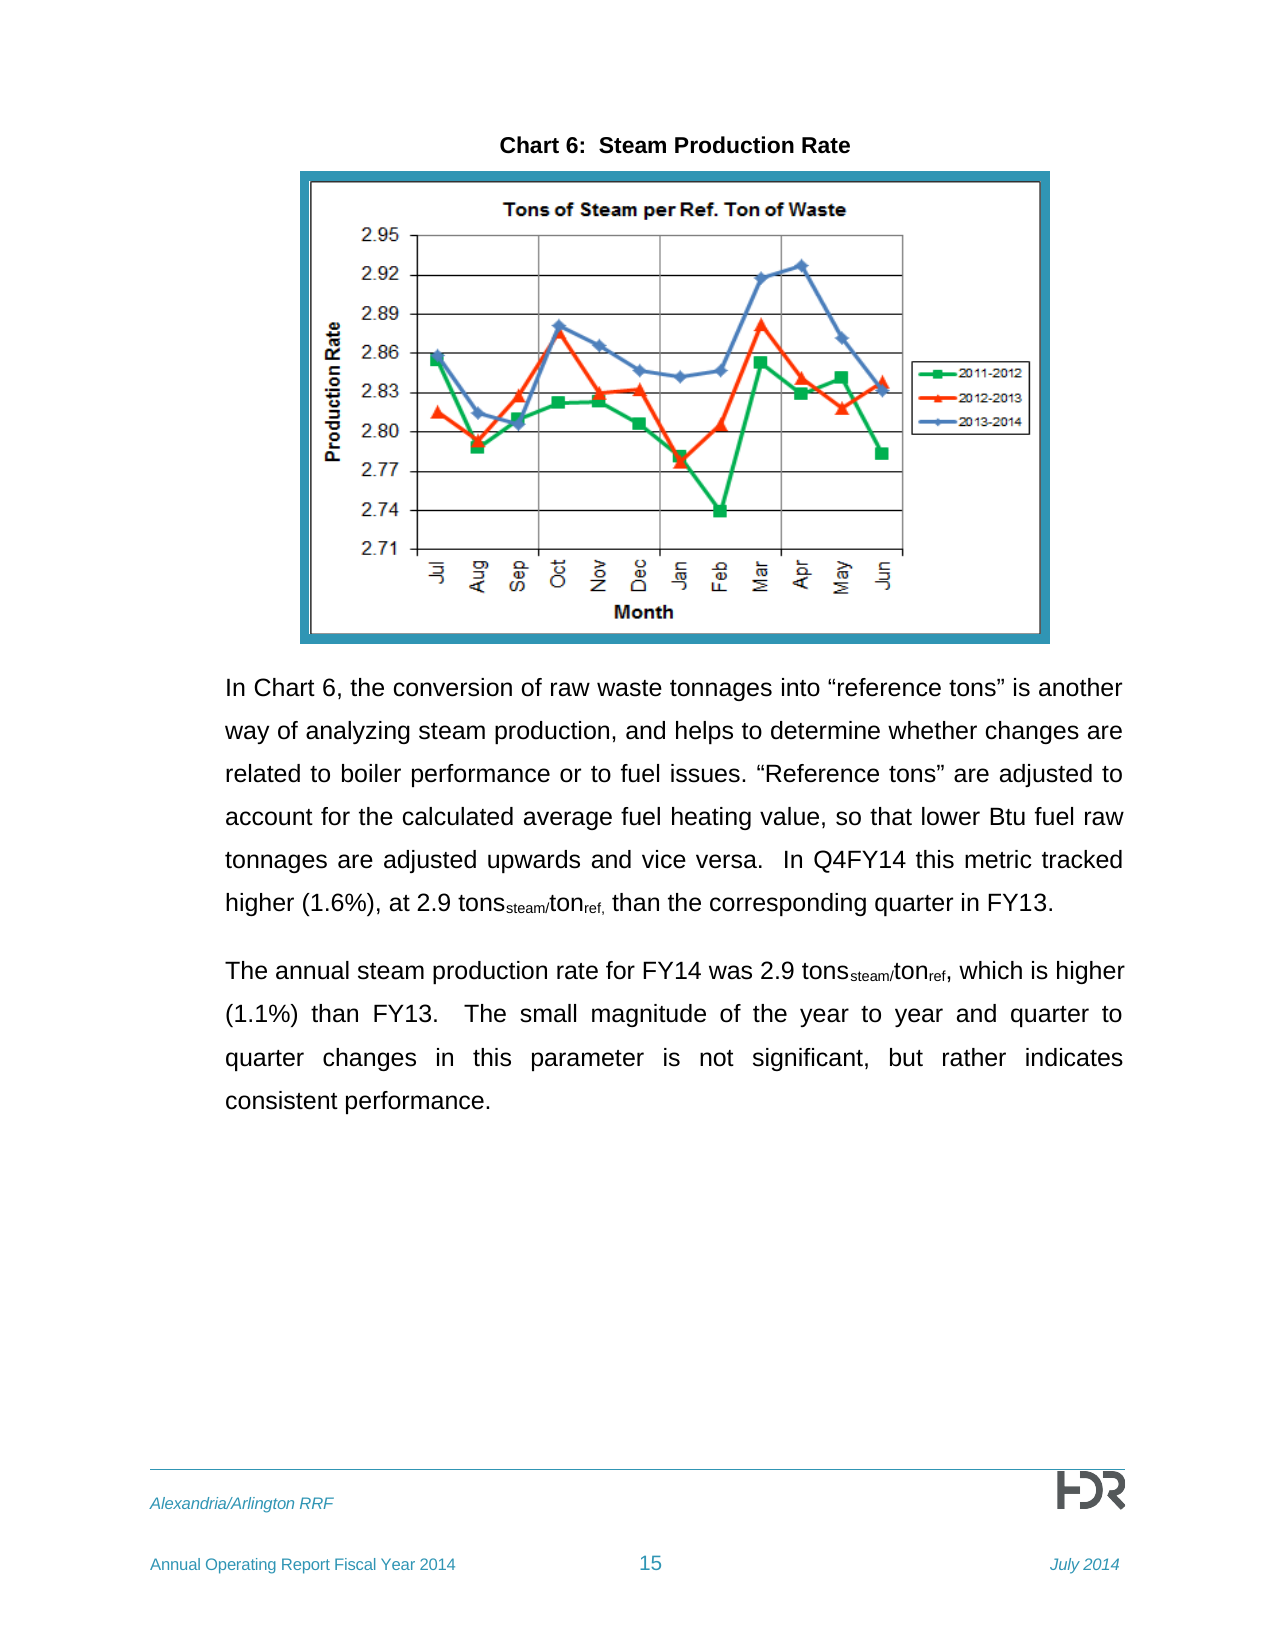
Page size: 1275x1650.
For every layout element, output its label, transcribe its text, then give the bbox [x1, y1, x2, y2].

text The annual steam production rate for FY14 was 2.9 tonssteam/tonref, which is higher (1.1%) than FY13. The small magnitude of the year to year and quarter to quarter changes in this parameter is not significant, but rather indicates consistent performance. [225, 956, 1125, 1114]
text Chart 6: Steam Production Rate [150, 132, 1125, 159]
picture [309, 181, 1041, 634]
text In Chart 6, the conversion of raw waste tonnages into “reference tons” is another way of analyzing steam production, and helps to determine whether changes are related to boiler performance or to fuel issues. “Reference tons” are adjusted to account for the calculated average fuel heating value, so that lower Btu fuel raw tonnages are adjusted upwards and vice versa. In Q4FY14 this metric tracked higher (1.6%), at 2.9 tonssteam/tonref, than the corresponding quarter in FY13. [225, 673, 1125, 917]
picture [1057, 1471, 1125, 1510]
